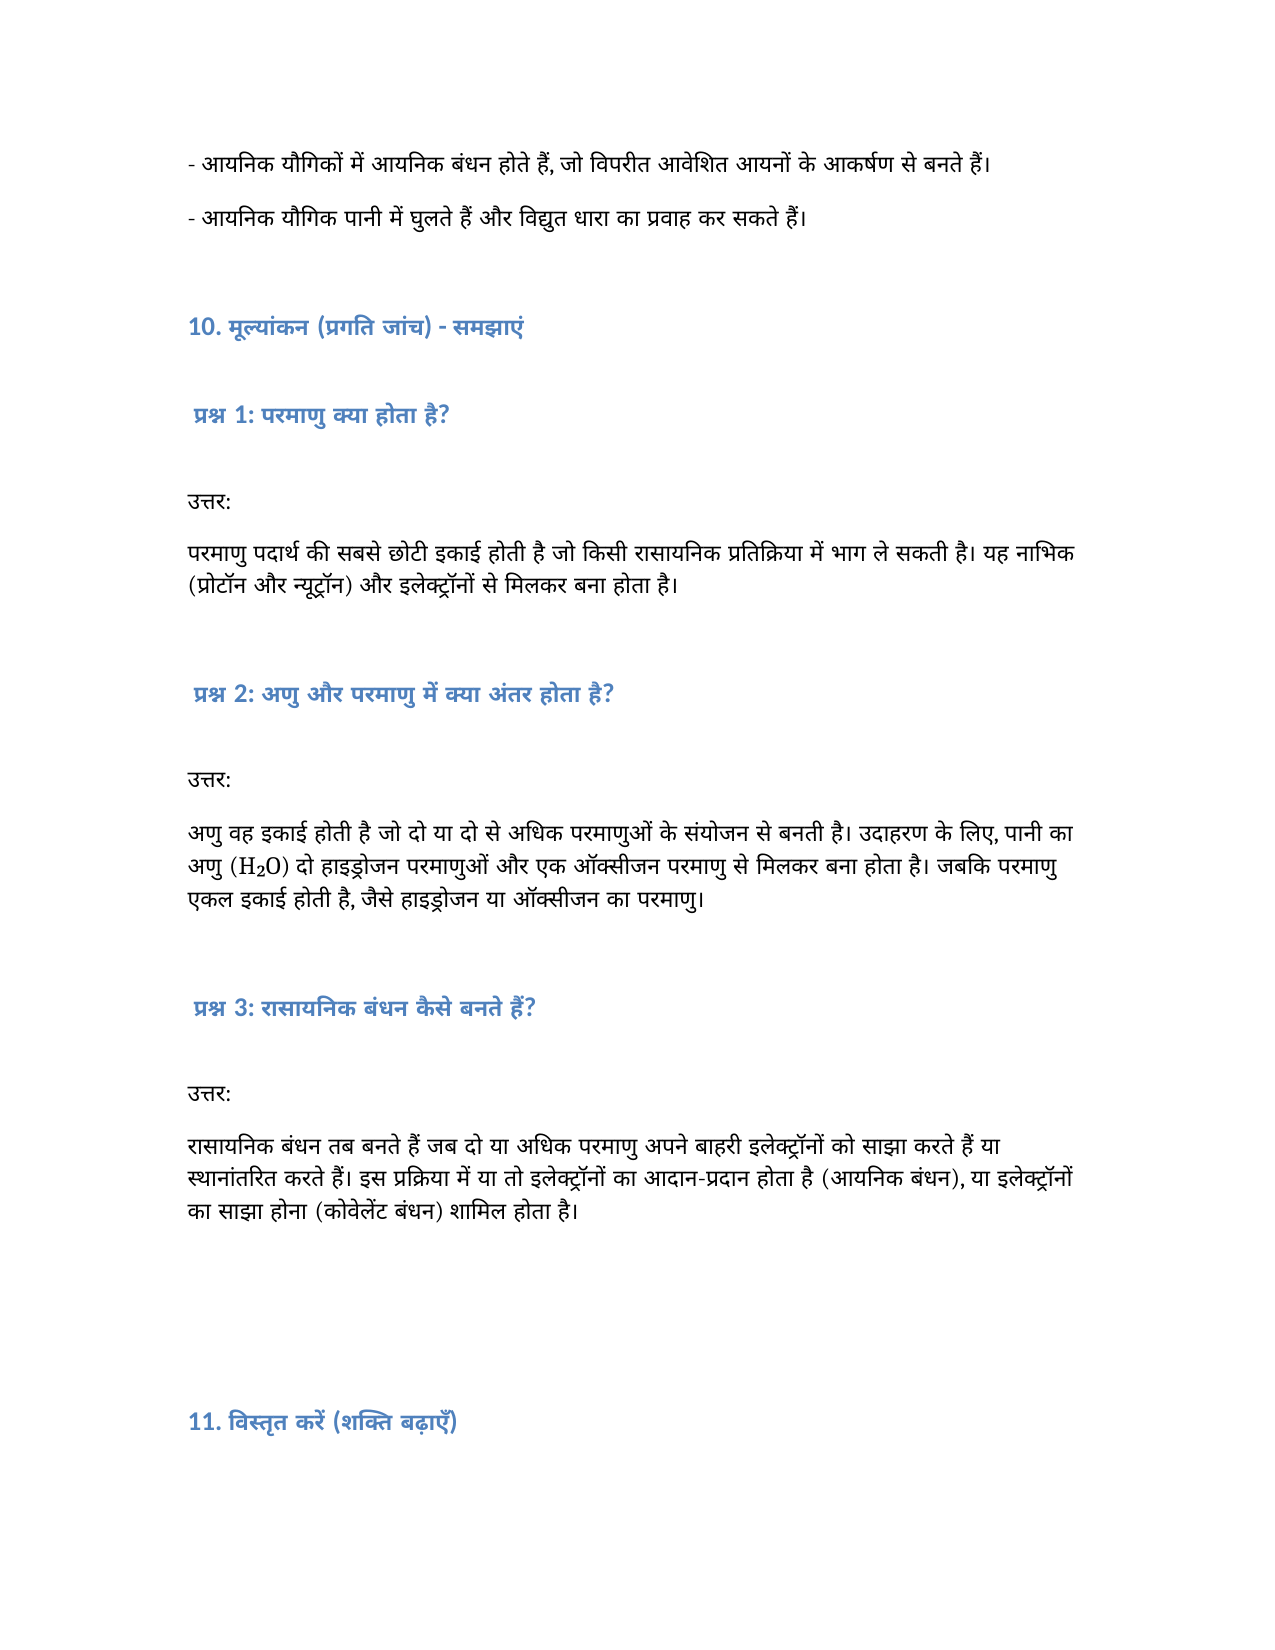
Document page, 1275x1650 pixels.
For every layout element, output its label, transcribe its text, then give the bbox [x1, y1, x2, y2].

subtitle प्रश्न 3: रासायनिक बंधन कैसे बनते हैं? [187, 990, 1087, 1023]
subtitle प्रश्न 1: परमाणु क्या होता है? [187, 398, 1087, 431]
subtitle 10. मूल्यांकन (प्रगति जांच) - समझाएं [187, 309, 1087, 342]
text अणु वह इकाई होती है जो दो या दो से अधिक परमाणुओं के संयोजन से बनती है। उदाहरण के लिए, पानी का अणु (H₂O) दो हाइड्रोजन परमाणुओं और एक ऑक्सीजन परमाणु से मिलकर बना होता है। जबकि परमाणु एकल इकाई होती है, जैसे हाइड्रोजन या ऑक्सीजन का परमाणु। [187, 819, 1087, 914]
text रासायनिक बंधन तब बनते हैं जब दो या अधिक परमाणु अपने बाहरी इलेक्ट्रॉनों को साझा करते हैं या स्थानांतरित करते हैं। इस प्रक्रिया में या तो इलेक्ट्रॉनों का आदान-प्रदान होता है (आयनिक बंधन), या इलेक्ट्रॉनों का साझा होना (कोवेलेंट बंधन) शामिल होता है। [187, 1133, 1087, 1226]
text उत्तर: [187, 765, 1087, 794]
subtitle 11. विस्तृत करें (शक्ति बढ़ाएँ) [187, 1404, 1087, 1437]
text - आयनिक यौगिक पानी में घुलते हैं और विद्युत धारा का प्रवाह कर सकते हैं। [187, 204, 1087, 233]
text - आयनिक यौगिकों में आयनिक बंधन होते हैं, जो विपरीत आवेशित आयनों के आकर्षण से बनते हैं। [187, 150, 1087, 179]
text उत्तर: [187, 487, 1087, 515]
text परमाणु पदार्थ की सबसे छोटी इकाई होती है जो किसी रासायनिक प्रतिक्रिया में भाग ले सकती है। यह नाभिक (प्रोटॉन और न्यूट्रॉन) और इलेक्ट्रॉनों से मिलकर बना होता है। [187, 541, 1087, 600]
subtitle प्रश्न 2: अणु और परमाणु में क्या अंतर होता है? [187, 676, 1087, 709]
text उत्तर: [187, 1079, 1087, 1108]
